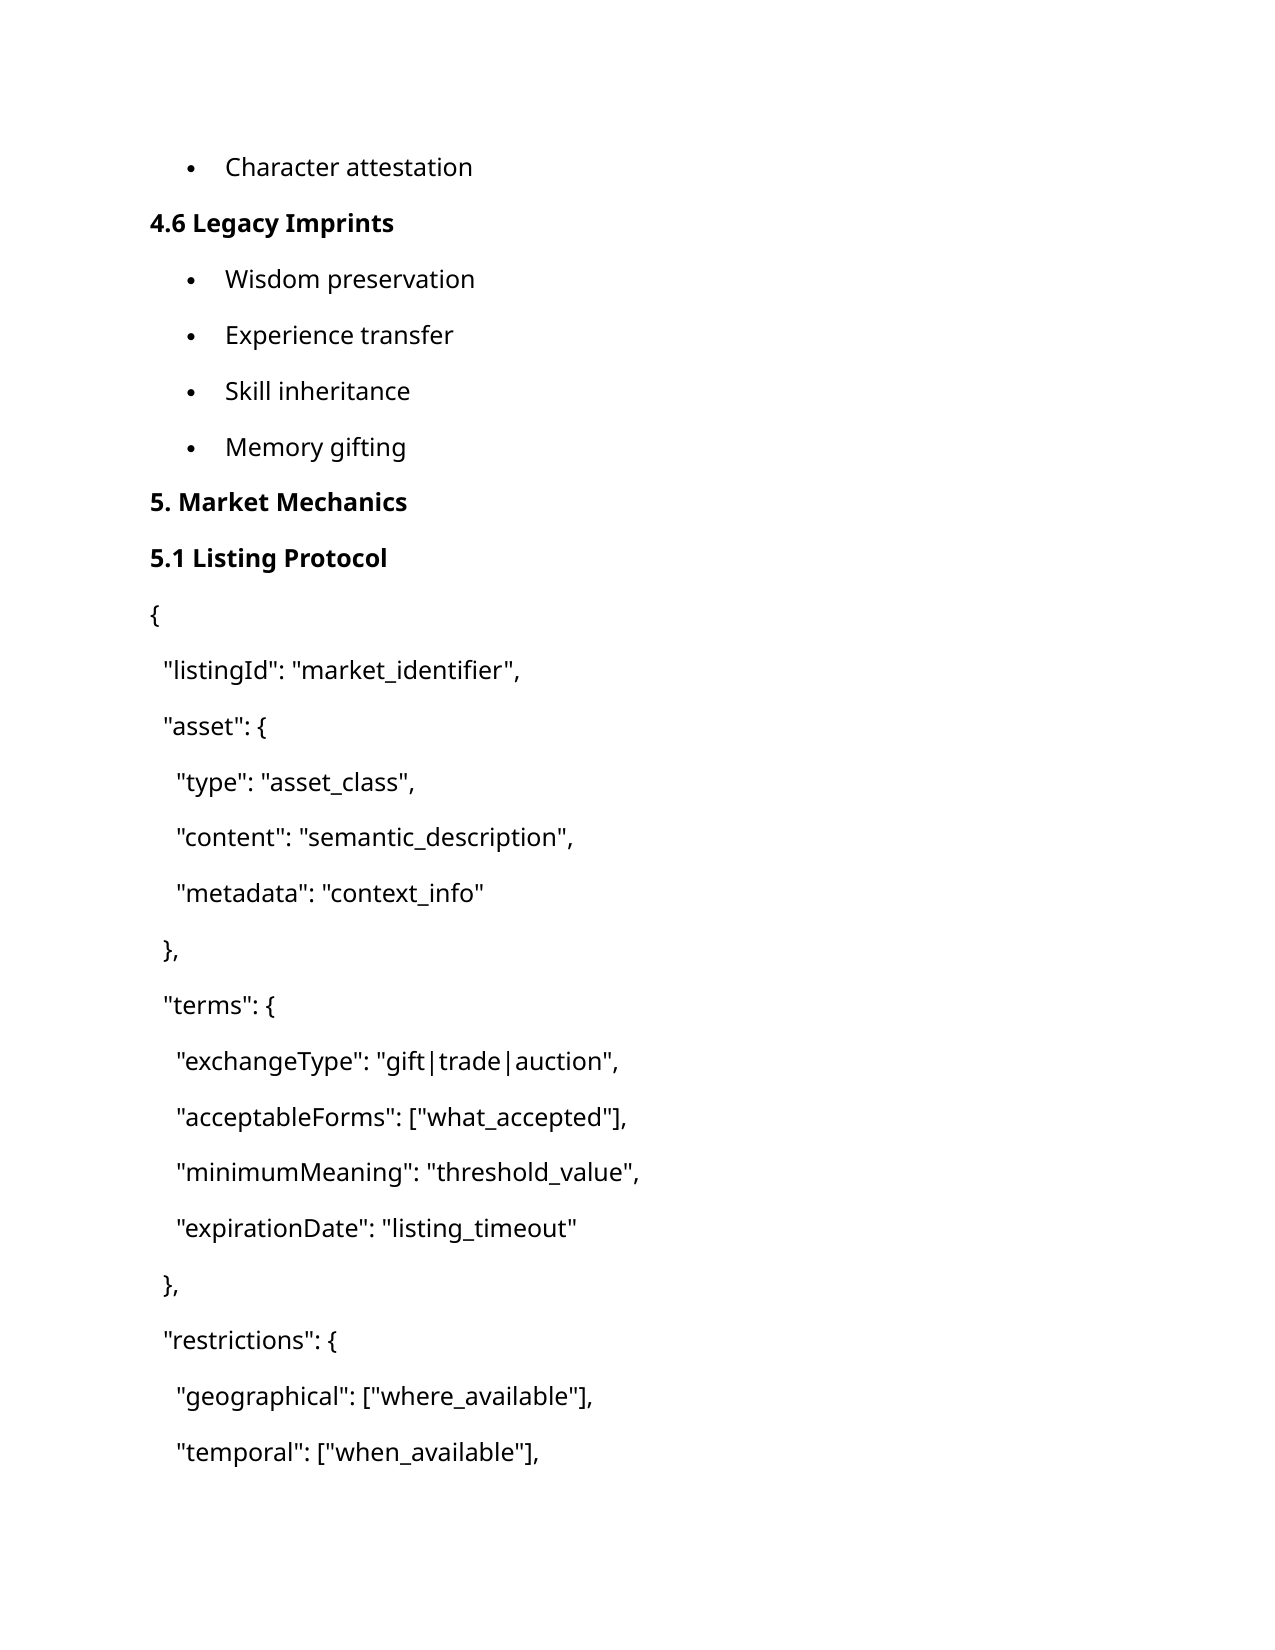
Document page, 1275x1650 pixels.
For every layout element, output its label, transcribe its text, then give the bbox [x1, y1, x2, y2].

text "minimumMeaning": "threshold_value", [150, 1155, 1125, 1189]
list Memory gifting [187, 429, 1125, 463]
list Character attestation [187, 150, 1125, 184]
text "temporal": ["when_available"], [150, 1434, 1125, 1468]
text "metadata": "context_info" [150, 876, 1125, 910]
list Skill inheritance [187, 373, 1125, 407]
text "listingId": "market_identifier", [150, 652, 1125, 687]
text "terms": { [150, 987, 1125, 1022]
text }, [150, 1267, 1125, 1301]
text "geographical": ["where_available"], [150, 1378, 1125, 1412]
list Experience transfer [187, 317, 1125, 352]
text 4.6 Legacy Imprints [150, 206, 1125, 240]
list Wisdom preservation [187, 262, 1125, 296]
text "exchangeType": "gift|trade|auction", [150, 1043, 1125, 1077]
text "acceptableForms": ["what_accepted"], [150, 1099, 1125, 1133]
text "expirationDate": "listing_timeout" [150, 1211, 1125, 1245]
text "content": "semantic_description", [150, 820, 1125, 854]
text "restrictions": { [150, 1322, 1125, 1357]
text }, [150, 932, 1125, 966]
text 5. Market Mechanics [150, 485, 1125, 519]
text "type": "asset_class", [150, 764, 1125, 798]
text "asset": { [150, 708, 1125, 742]
text { [150, 597, 1125, 631]
text 5.1 Listing Protocol [150, 541, 1125, 575]
